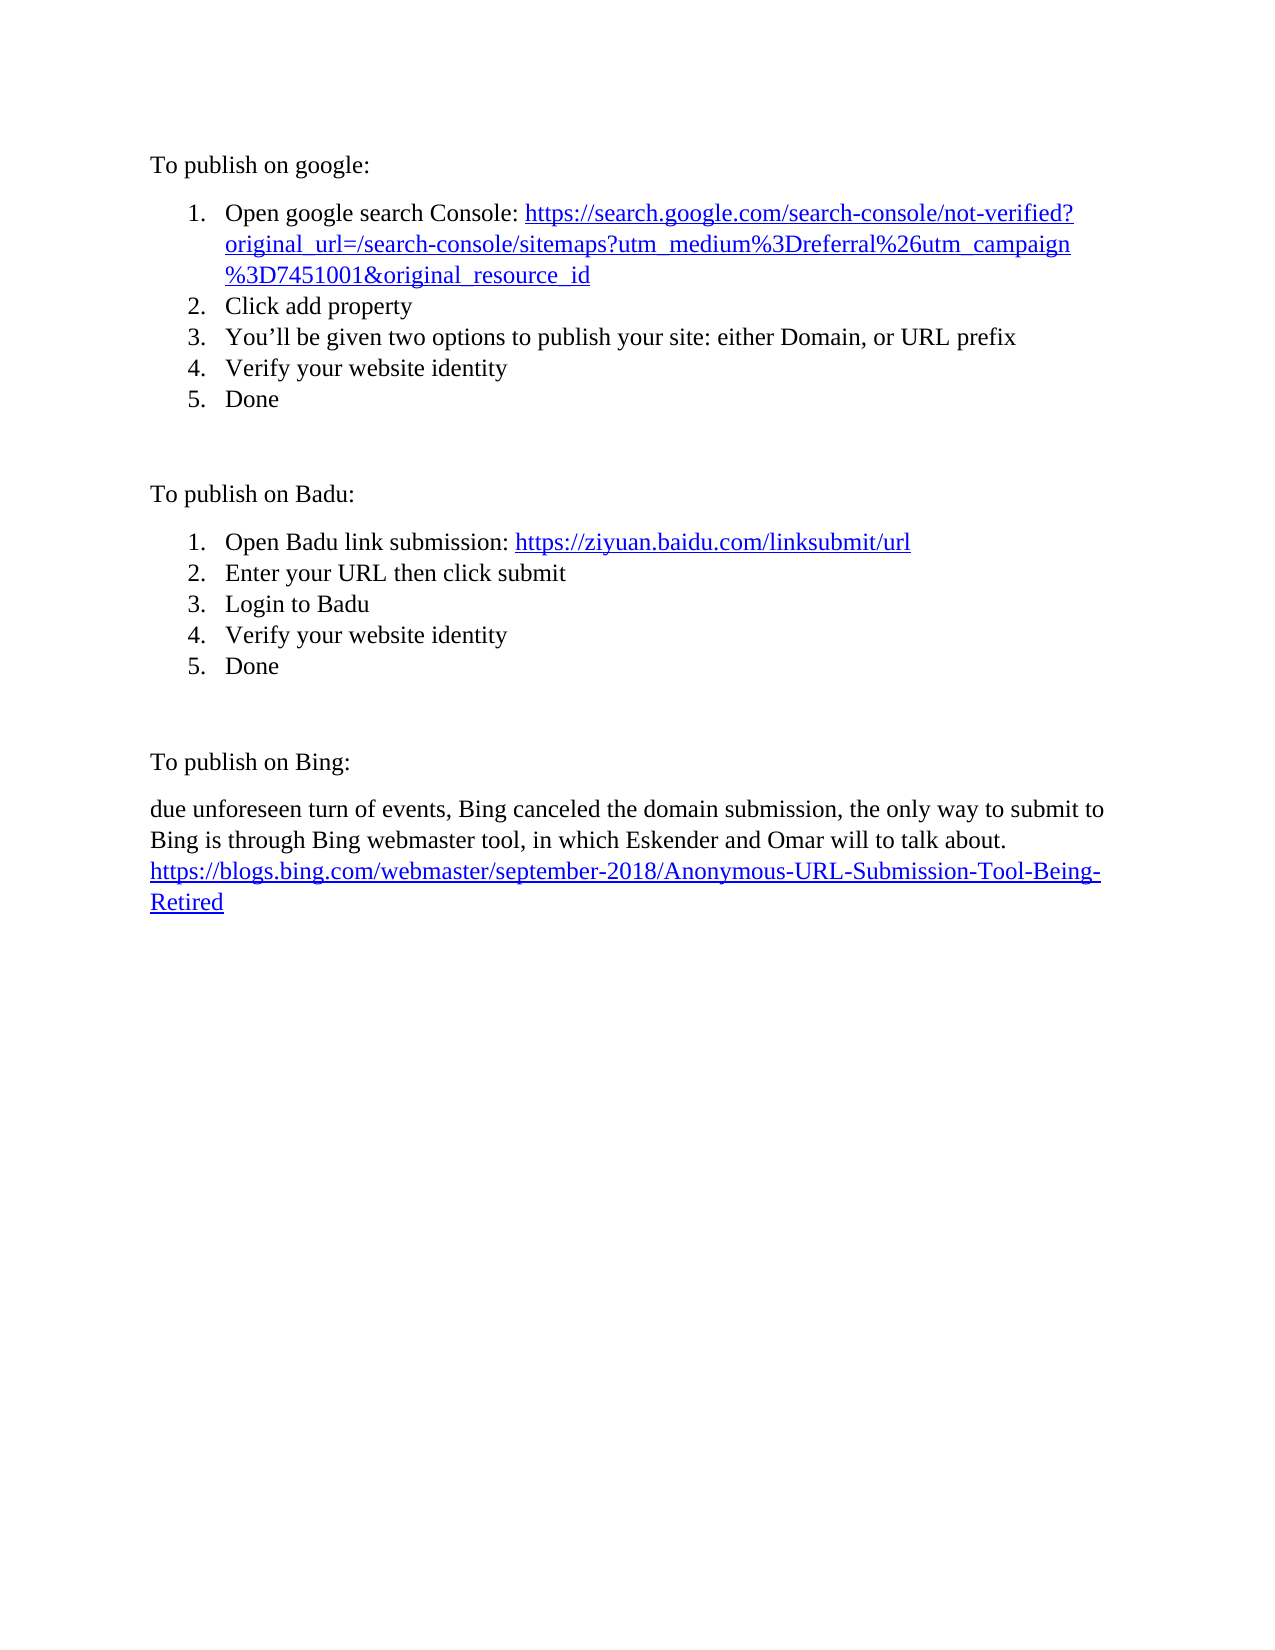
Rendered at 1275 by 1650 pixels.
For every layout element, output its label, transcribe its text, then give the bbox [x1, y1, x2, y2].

text To publish on Bing: [150, 747, 1125, 775]
text due unforeseen turn of events, Bing canceled the domain submission, the only way to submit to Bing is through Bing webmaster tool, in which Eskender and Omar will to talk about. https://blogs.bing.com/webmaster/september-2018/Anonymous-URL-Submission-Tool-Being-Retired [150, 794, 1125, 916]
text To publish on google: [150, 150, 1125, 179]
list Verify your website identity [187, 353, 1125, 382]
list Done [187, 651, 1125, 680]
text To publish on Badu: [150, 479, 1125, 508]
list Verify your website identity [187, 620, 1125, 649]
list Enter your URL then click submit [187, 558, 1125, 587]
list Done [187, 384, 1125, 413]
list Login to Badu [187, 589, 1125, 618]
list Click add property [187, 291, 1125, 319]
list You’ll be given two options to publish your site: either Domain, or URL prefix [187, 322, 1125, 351]
list Open Badu link submission: https://ziyuan.baidu.com/linksubmit/url [187, 527, 1125, 556]
list Open google search Console: https://search.google.com/search-console/not-verified?original_url=/search-console/sitemaps?utm_medium%3Dreferral%26utm_campaign%3D7451001&original_resource_id [187, 198, 1125, 288]
